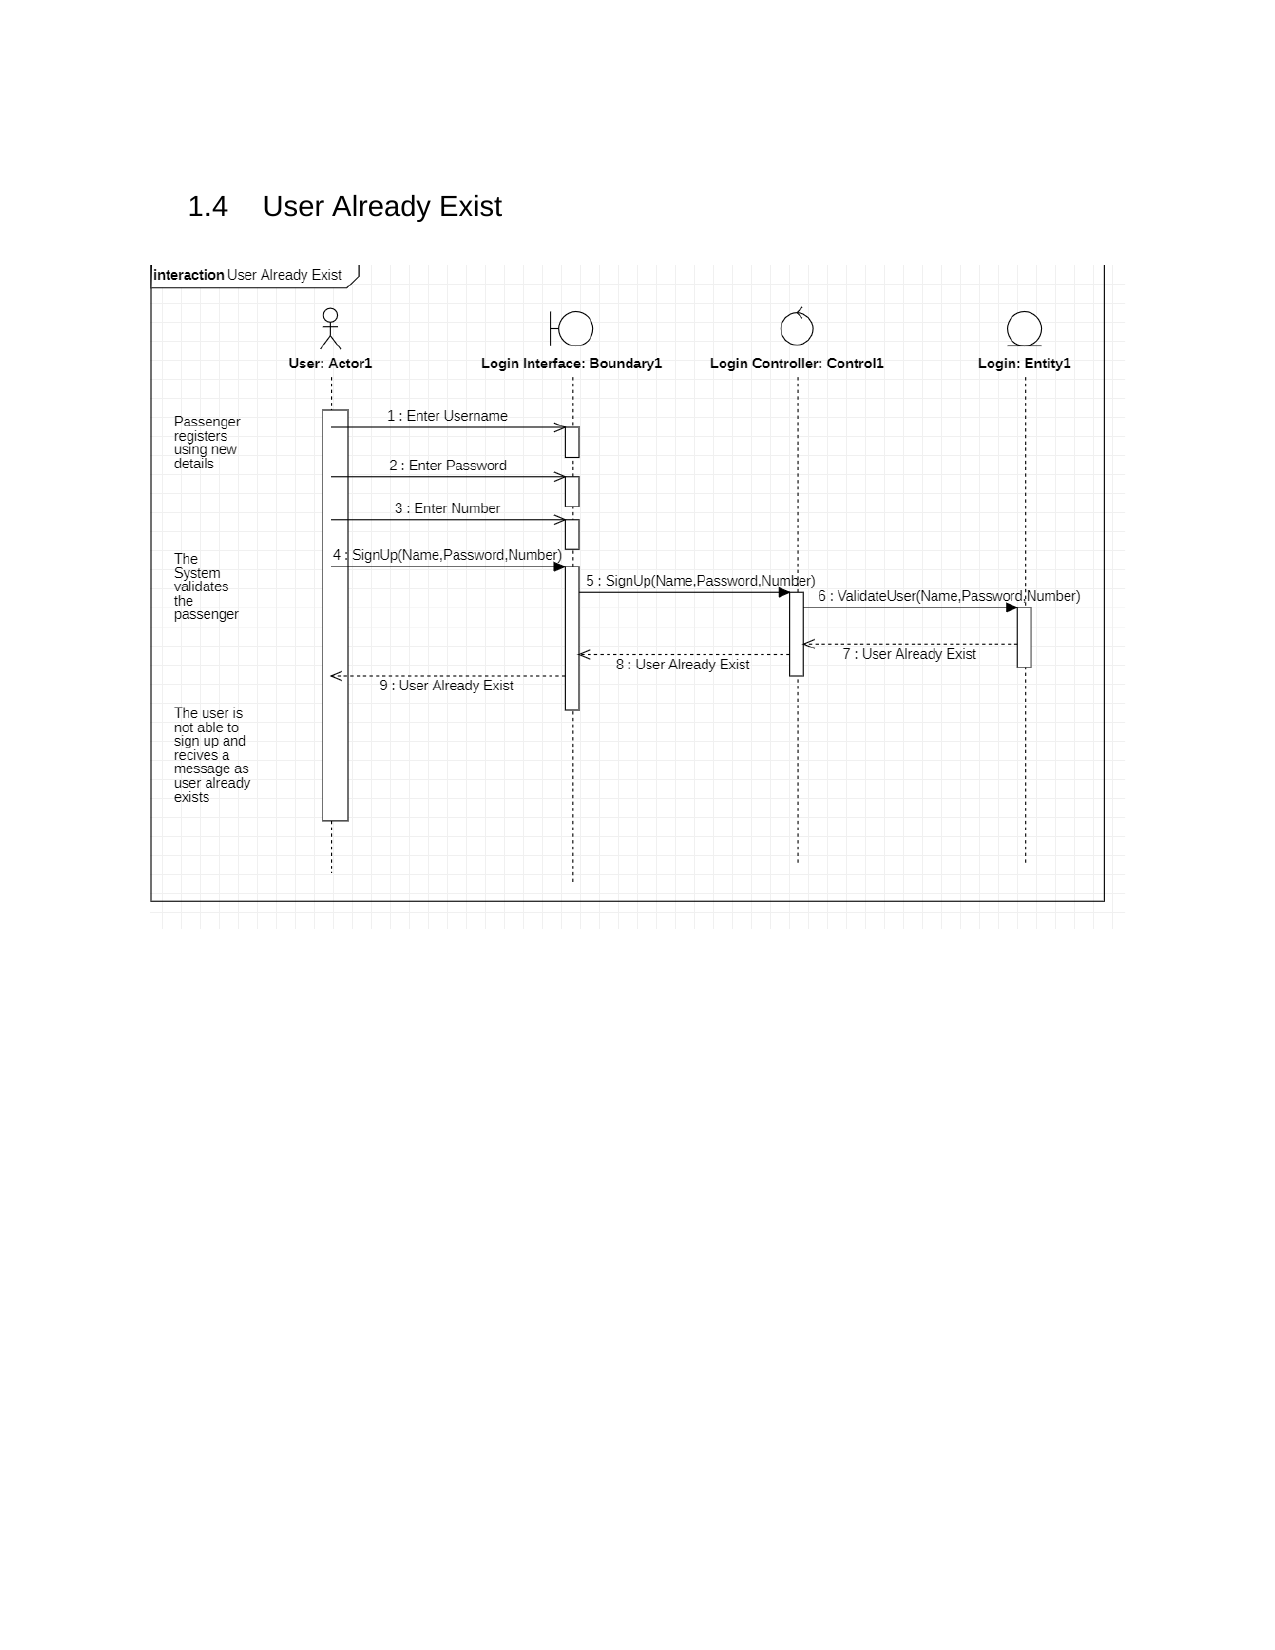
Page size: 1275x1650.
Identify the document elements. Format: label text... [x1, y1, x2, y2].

list User Already Exist [187, 188, 1125, 222]
picture [150, 265, 1125, 929]
